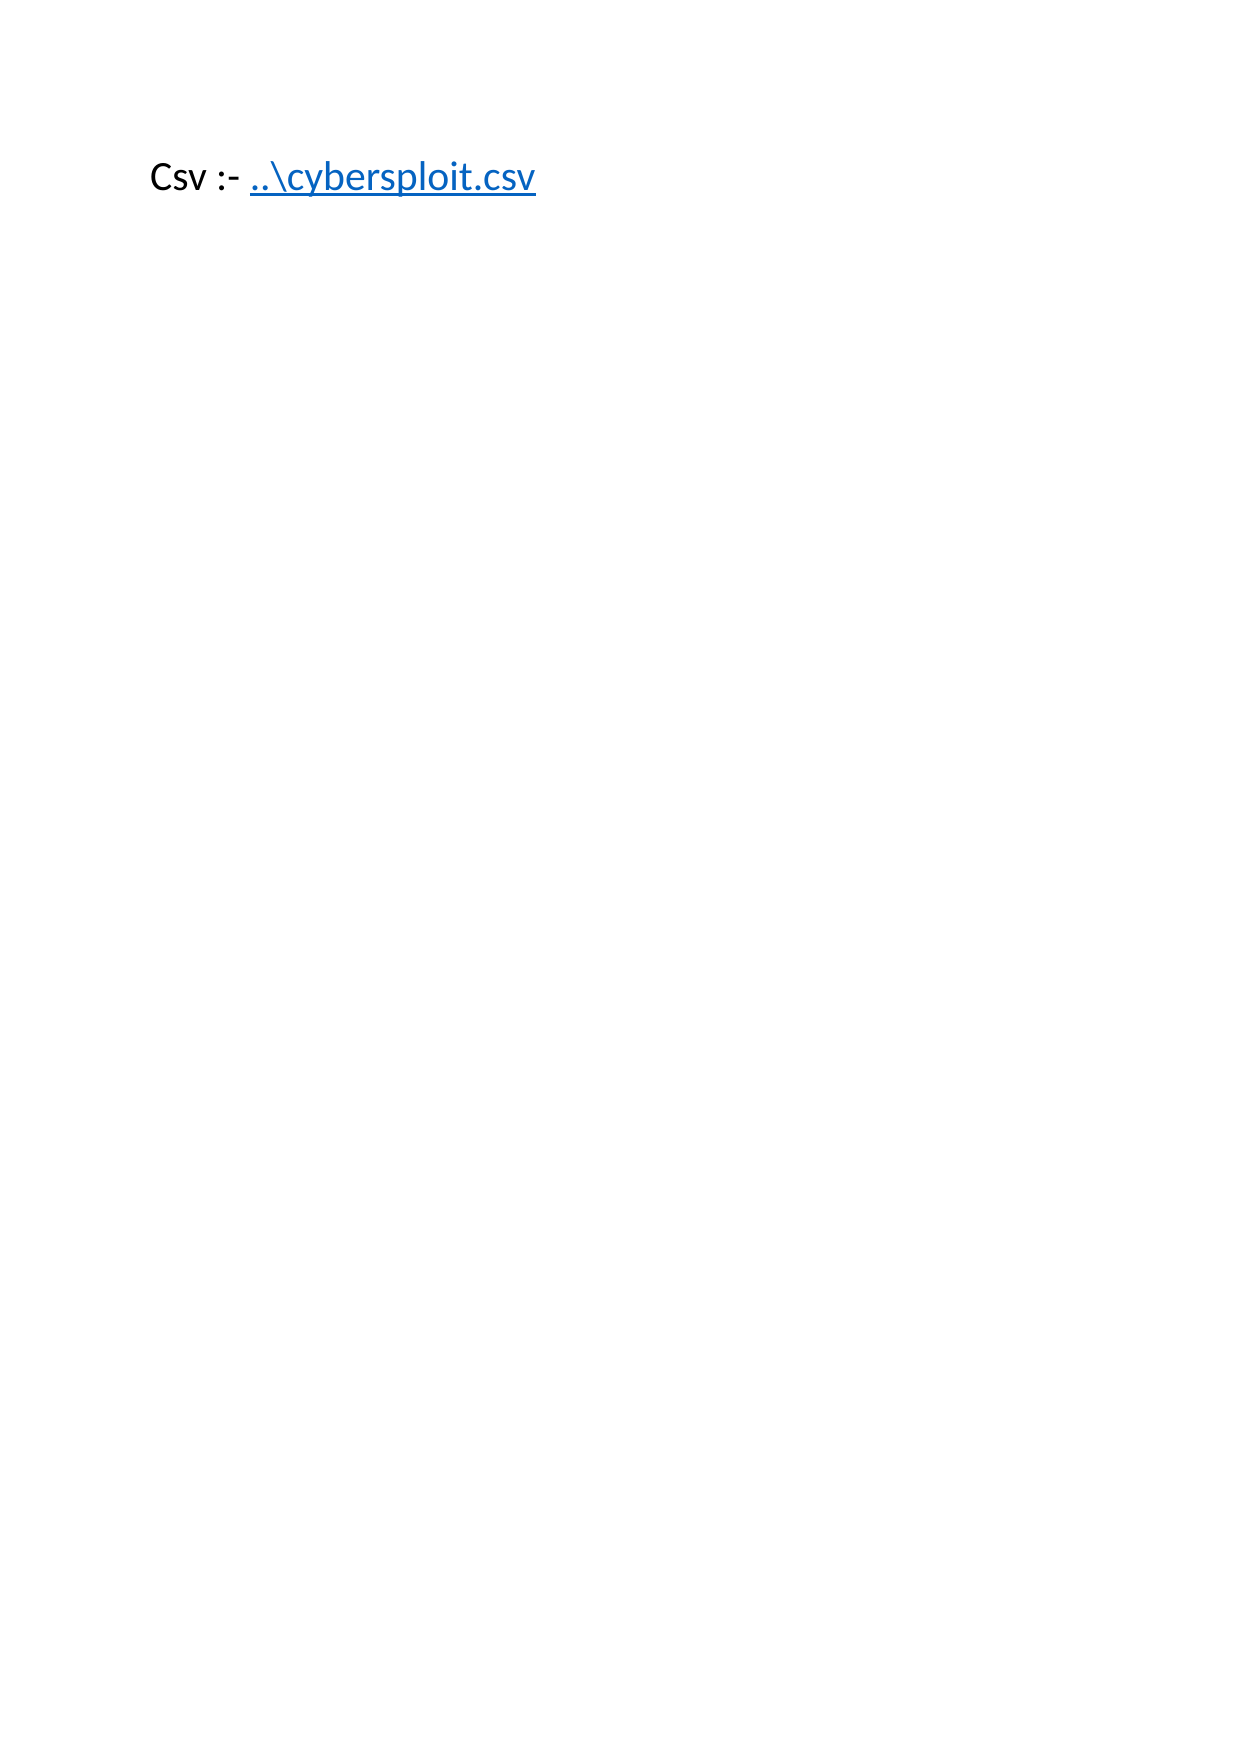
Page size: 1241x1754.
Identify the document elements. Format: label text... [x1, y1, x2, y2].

text Csv :- ..\cybersploit.csv [150, 150, 1090, 201]
